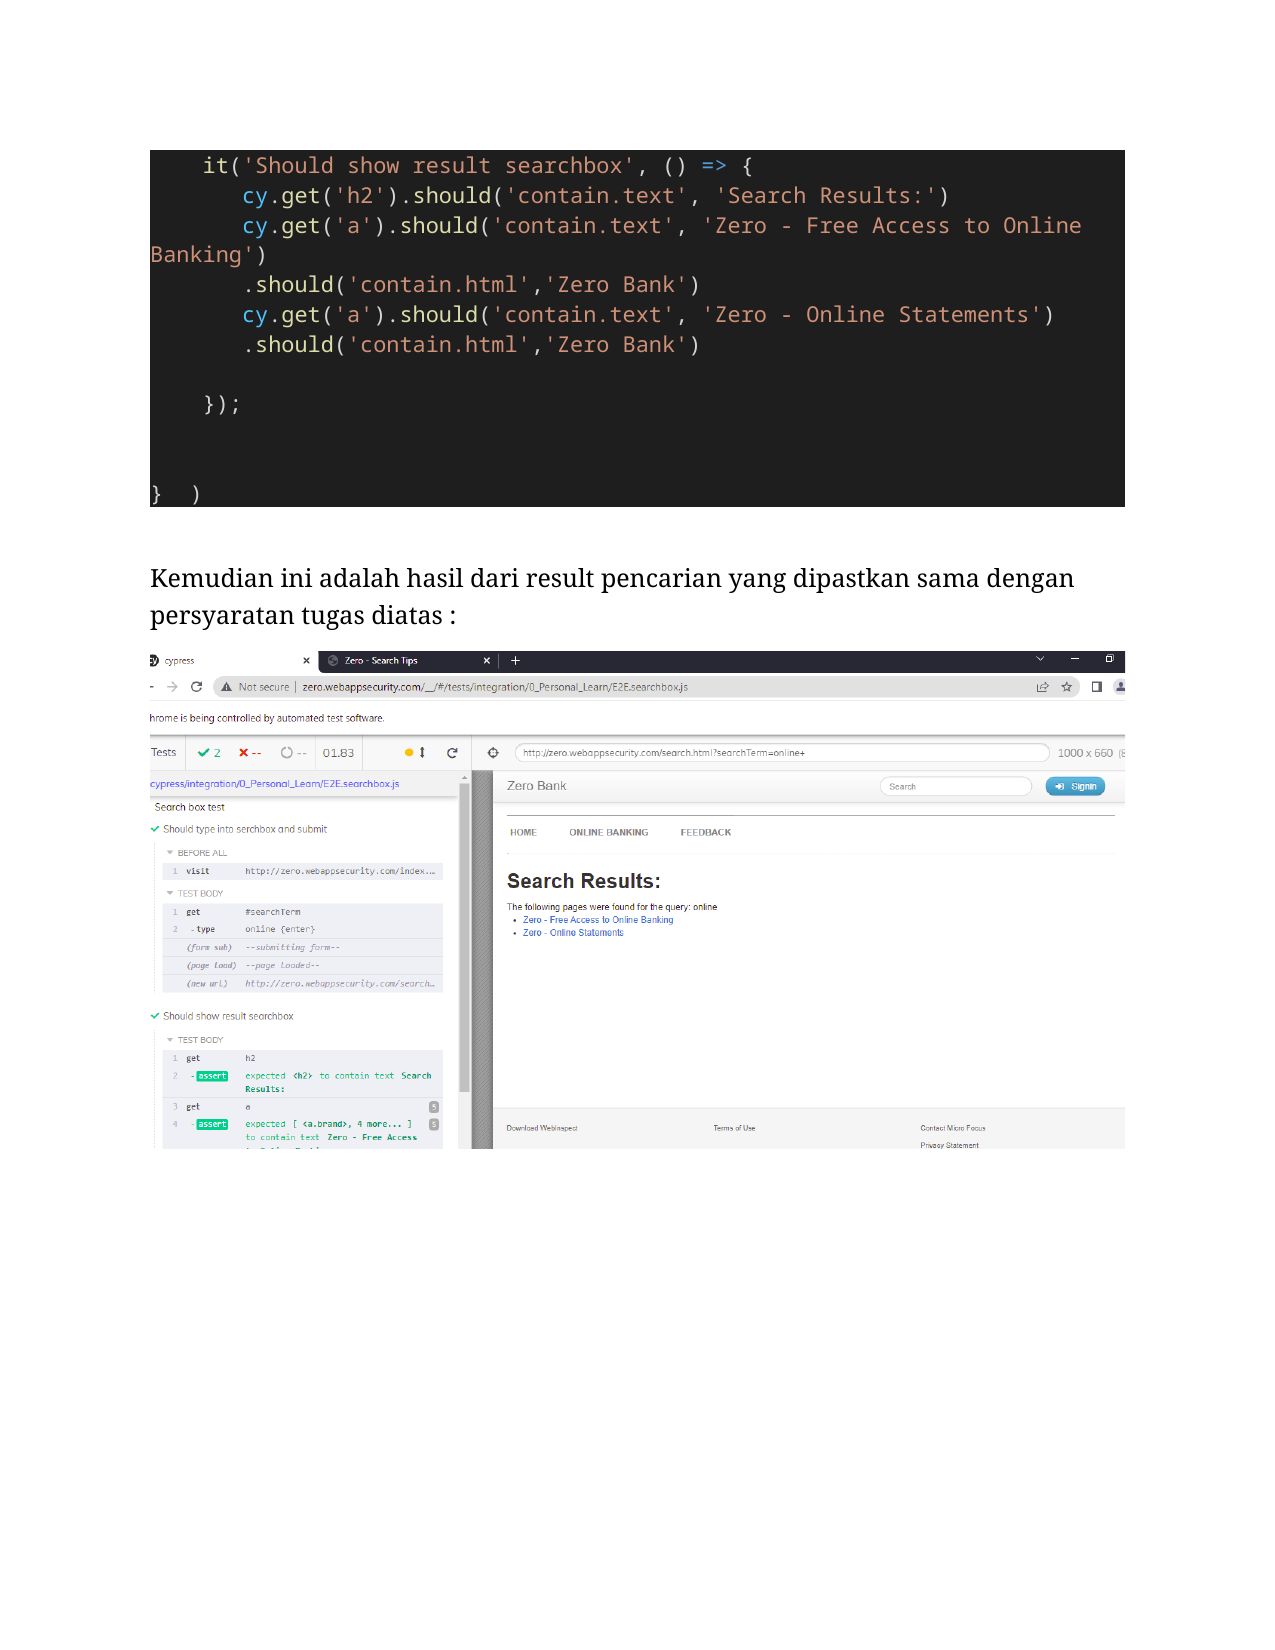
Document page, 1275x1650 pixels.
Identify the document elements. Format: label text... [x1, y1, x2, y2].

text cy.get('h2').should('contain.text', 'Search Results:') [150, 180, 1125, 209]
text cy.get('a').should('contain.text', 'Zero - Free Access to Online Banking') [150, 209, 1125, 269]
text it('Should show result searchbox', () => { [150, 150, 1125, 180]
text cy.get('a').should('contain.text', 'Zero - Online Statements') [150, 299, 1125, 329]
text Kemudian ini adalah hasil dari result pencarian yang dipastkan sama dengan persyaratan tugas diatas : [150, 561, 1125, 632]
picture [150, 651, 1125, 1149]
text .should('contain.html','Zero Bank') [150, 329, 1125, 358]
text .should('contain.html','Zero Bank') [150, 269, 1125, 299]
text }); [150, 388, 1125, 418]
text } ) [150, 478, 1125, 507]
